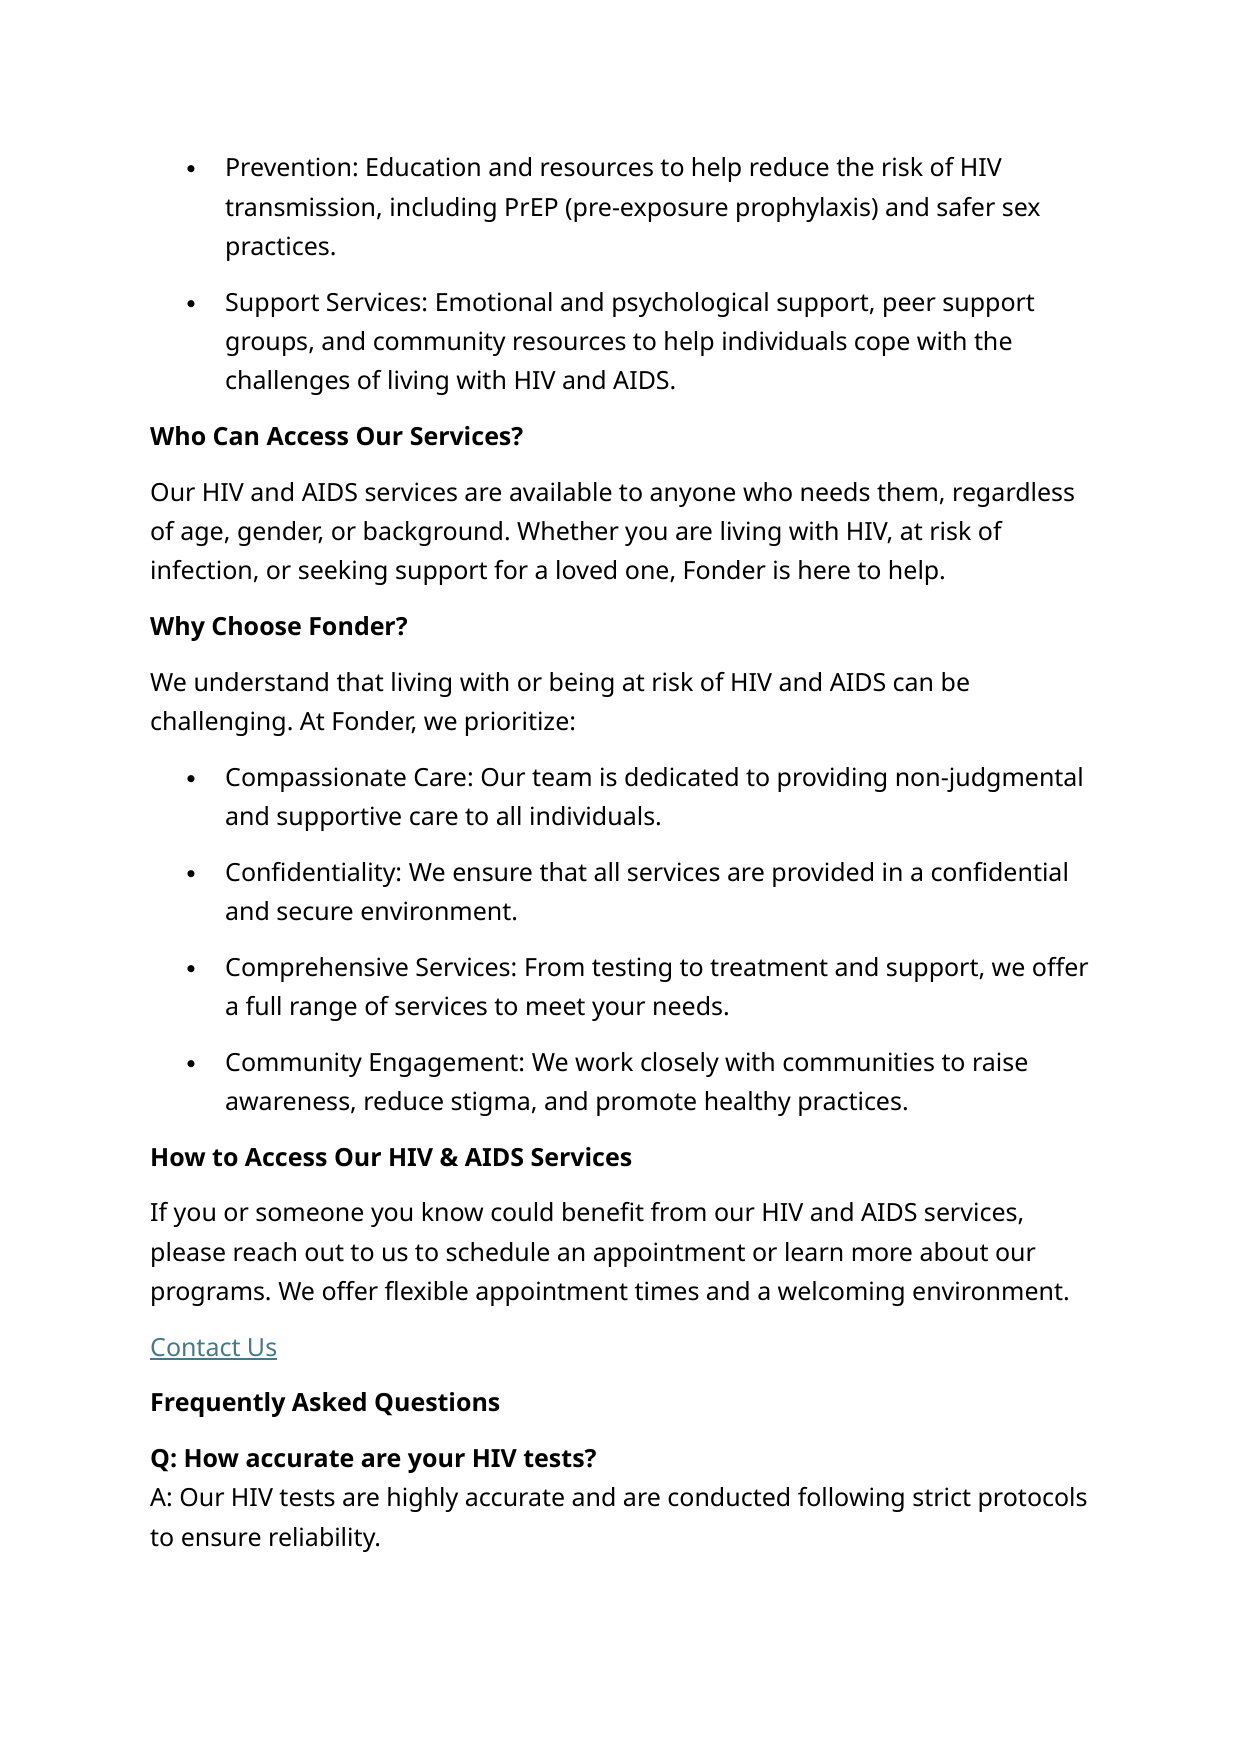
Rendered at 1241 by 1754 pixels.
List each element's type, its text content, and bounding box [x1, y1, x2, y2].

text How to Access Our HIV & AIDS Services [150, 1139, 1090, 1173]
text Q: How accurate are your HIV tests? A: Our HIV tests are highly accurate and are conducted following strict protocols to ensure reliability. [150, 1441, 1090, 1553]
text We understand that living with or being at risk of HIV and AIDS can be challenging. At Fonder, we prioritize: [150, 664, 1090, 737]
text Frequently Asked Questions [150, 1385, 1090, 1419]
text Our HIV and AIDS services are available to anyone who needs them, regardless of age, gender, or background. Whether you are living with HIV, at risk of infection, or seeking support for a loved one, Fonder is here to help. [150, 474, 1090, 587]
list Confidentiality: We ensure that all services are provided in a confidential and secure environment. [187, 854, 1090, 927]
text If you or someone you know could benefit from our HIV and AIDS services, please reach out to us to schedule an appointment or learn more about our programs. We offer flexible appointment times and a welcoming environment. [150, 1195, 1090, 1307]
text Why Choose Fonder? [150, 608, 1090, 642]
list Comprehensive Services: From testing to treatment and support, we offer a full range of services to meet your needs. [187, 949, 1090, 1022]
list Prevention: Education and resources to help reduce the risk of HIV transmission, including PrEP (pre-exposure prophylaxis) and safer sex practices. [187, 150, 1090, 262]
list Compassionate Care: Our team is dedicated to providing non-judgmental and supportive care to all individuals. [187, 759, 1090, 832]
list Community Engagement: We work closely with communities to raise awareness, reduce stigma, and promote healthy practices. [187, 1044, 1090, 1117]
text Contact Us [150, 1329, 1090, 1363]
text Who Can Access Our Services? [150, 418, 1090, 452]
list Support Services: Emotional and psychological support, peer support groups, and community resources to help individuals cope with the challenges of living with HIV and AIDS. [187, 284, 1090, 397]
